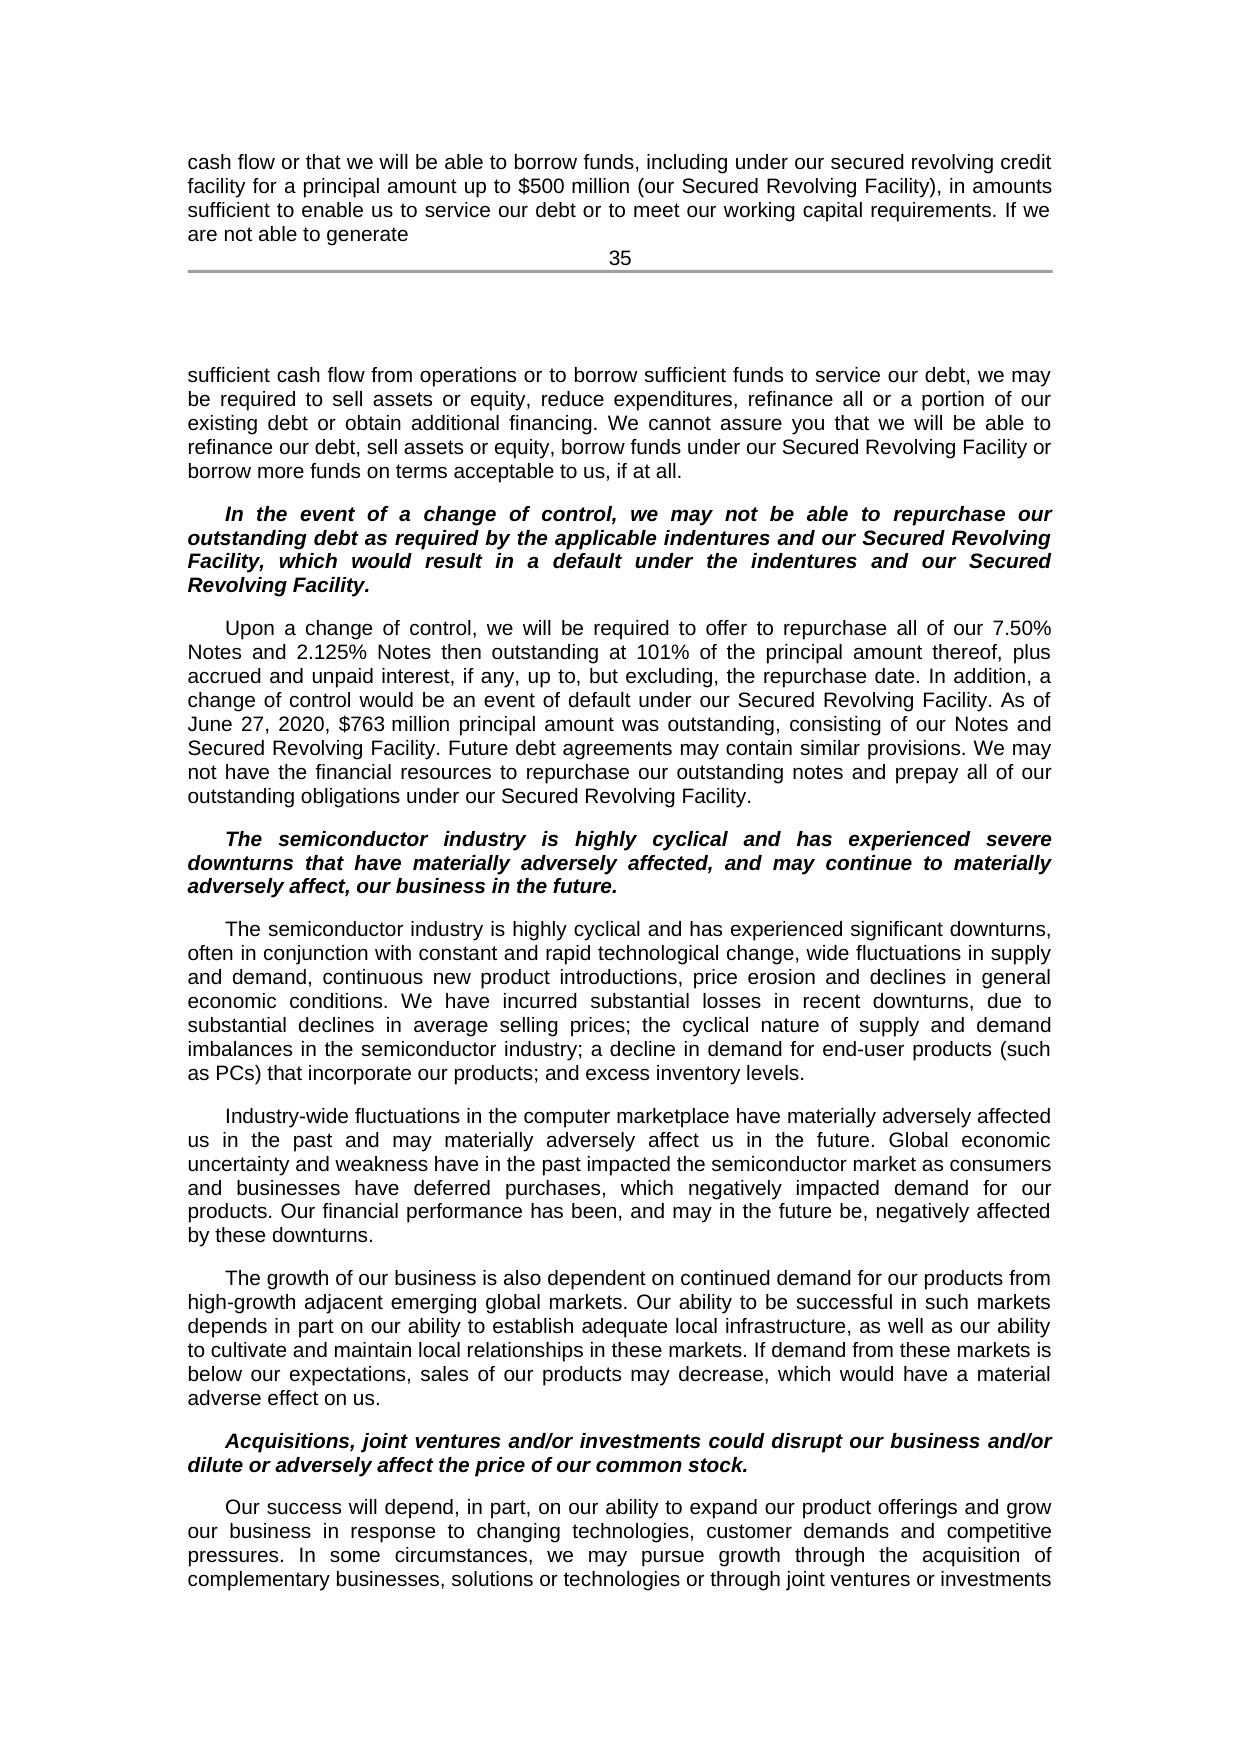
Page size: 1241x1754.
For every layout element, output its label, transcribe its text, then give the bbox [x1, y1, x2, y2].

text The growth of our business is also dependent on continued demand for our products from high-growth adjacent emerging global markets. Our ability to be successful in such markets depends in part on our ability to establish adequate local infrastructure, as well as our ability to cultivate and maintain local relationships in these markets. If demand from these markets is below our expectations, sales of our products may decrease, which would have a material adverse effect on us. [187, 1266, 1053, 1410]
text In the event of a change of control, we may not be able to repurchase our outstanding debt as required by the applicable indentures and our Secured Revolving Facility, which would result in a default under the indentures and our Secured Revolving Facility. [187, 501, 1053, 597]
text 35 [187, 246, 1053, 269]
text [187, 150, 1053, 246]
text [187, 1495, 1053, 1591]
text Industry-wide fluctuations in the computer marketplace have materially adversely affected us in the past and may materially adversely affect us in the future. Global economic uncertainty and weakness have in the past impacted the semiconductor market as consumers and businesses have deferred purchases, which negatively impacted demand for our products. Our financial performance has been, and may in the future be, negatively affected by these downturns. [187, 1103, 1053, 1247]
text Upon a change of control, we will be required to offer to repurchase all of our 7.50% Notes and 2.125% Notes then outstanding at 101% of the principal amount thereof, plus accrued and unpaid interest, if any, up to, but excluding, the repurchase date. In addition, a change of control would be an event of default under our Secured Revolving Facility. As of June 27, 2020, $763 million principal amount was outstanding, consisting of our Notes and Secured Revolving Facility. Future debt agreements may contain similar provisions. We may not have the financial resources to repurchase our outstanding notes and prepay all of our outstanding obligations under our Secured Revolving Facility. [187, 616, 1053, 808]
text The semiconductor industry is highly cyclical and has experienced severe downturns that have materially adversely affected, and may continue to materially adversely affect, our business in the future. [187, 826, 1053, 898]
text sufficient cash flow from operations or to borrow sufficient funds to service our debt, we may be required to sell assets or equity, reduce expenditures, refinance all or a portion of our existing debt or obtain additional financing. We cannot assure you that we will be able to refinance our debt, sell assets or equity, borrow funds under our Secured Revolving Facility or borrow more funds on terms acceptable to us, if at all. [187, 363, 1053, 483]
text Acquisitions, joint ventures and/or investments could disrupt our business and/or dilute or adversely affect the price of our common stock. [187, 1428, 1053, 1476]
text The semiconductor industry is highly cyclical and has experienced significant downturns, often in conjunction with constant and rapid technological change, wide fluctuations in supply and demand, continuous new product introductions, price erosion and declines in general economic conditions. We have incurred substantial losses in recent downturns, due to substantial declines in average selling prices; the cyclical nature of supply and demand imbalances in the semiconductor industry; a decline in demand for end-user products (such as PCs) that incorporate our products; and excess inventory levels. [187, 917, 1053, 1085]
